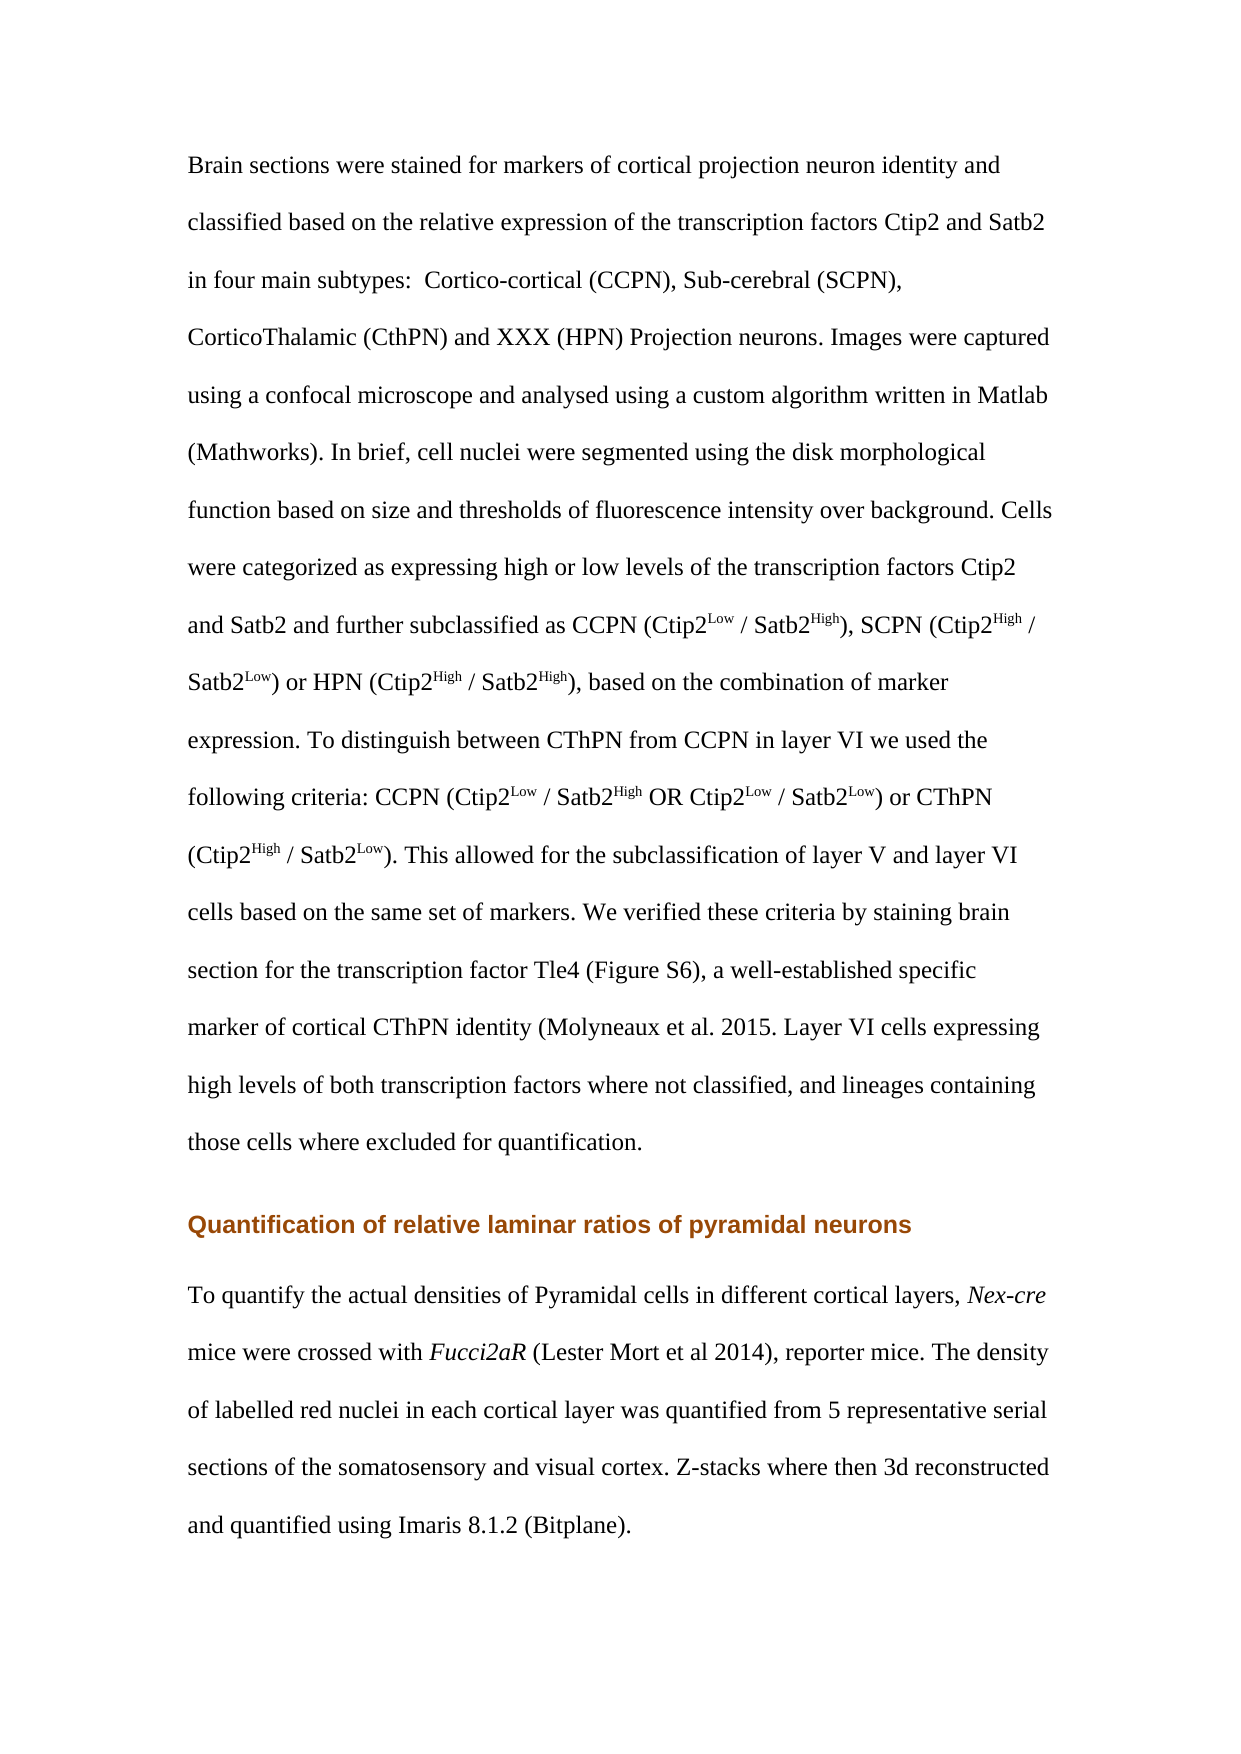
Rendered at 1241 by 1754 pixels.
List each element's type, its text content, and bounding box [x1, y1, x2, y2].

list Brain sections were stained for markers of cortical projection neuron identity and classified based on the relative expression of the transcription factors Ctip2 and Satb2 in four main subtypes: Cortico-cortical (CCPN), Sub-cerebral (SCPN), CorticoThalamic (CthPN) and XXX (HPN) Projection neurons. Images were captured using a confocal microscope and analysed using a custom algorithm written in Matlab (Mathworks). In brief, cell nuclei were segmented using the disk morphological function based on size and thresholds of fluorescence intensity over background. Cells were categorized as expressing high or low levels of the transcription factors Ctip2 and Satb2 and further subclassified as CCPN (Ctip2Low / Satb2High), SCPN (Ctip2High / Satb2Low) or HPN (Ctip2High / Satb2High), based on the combination of marker expression. To distinguish between CThPN from CCPN in layer VI we used the following criteria: CCPN (Ctip2Low / Satb2High OR Ctip2Low / Satb2Low) or CThPN (Ctip2High / Satb2Low). This allowed for the subclassification of layer V and layer VI cells based on the same set of markers. We verified these criteria by staining brain section for the transcription factor Tle4 (Figure S6), a well-established specific marker of cortical CThPN identity (Molyneaux et al. 2015. Layer VI cells expressing high levels of both transcription factors where not classified, and lineages containing those cells where excluded for quantification. [187, 150, 1053, 1156]
text To quantify the actual densities of Pyramidal cells in different cortical layers, Nex-cre mice were crossed with Fucci2aR (Lester Mort et al 2014), reporter mice. The density of labelled red nuclei in each cortical layer was quantified from 5 representative serial sections of the somatosensory and visual cortex. Z-stacks where then 3d reconstructed and quantified using Imaris 8.1.2 (Bitplane). [187, 1280, 1053, 1539]
list Quantification of relative laminar ratios of pyramidal neurons [187, 1210, 1053, 1239]
